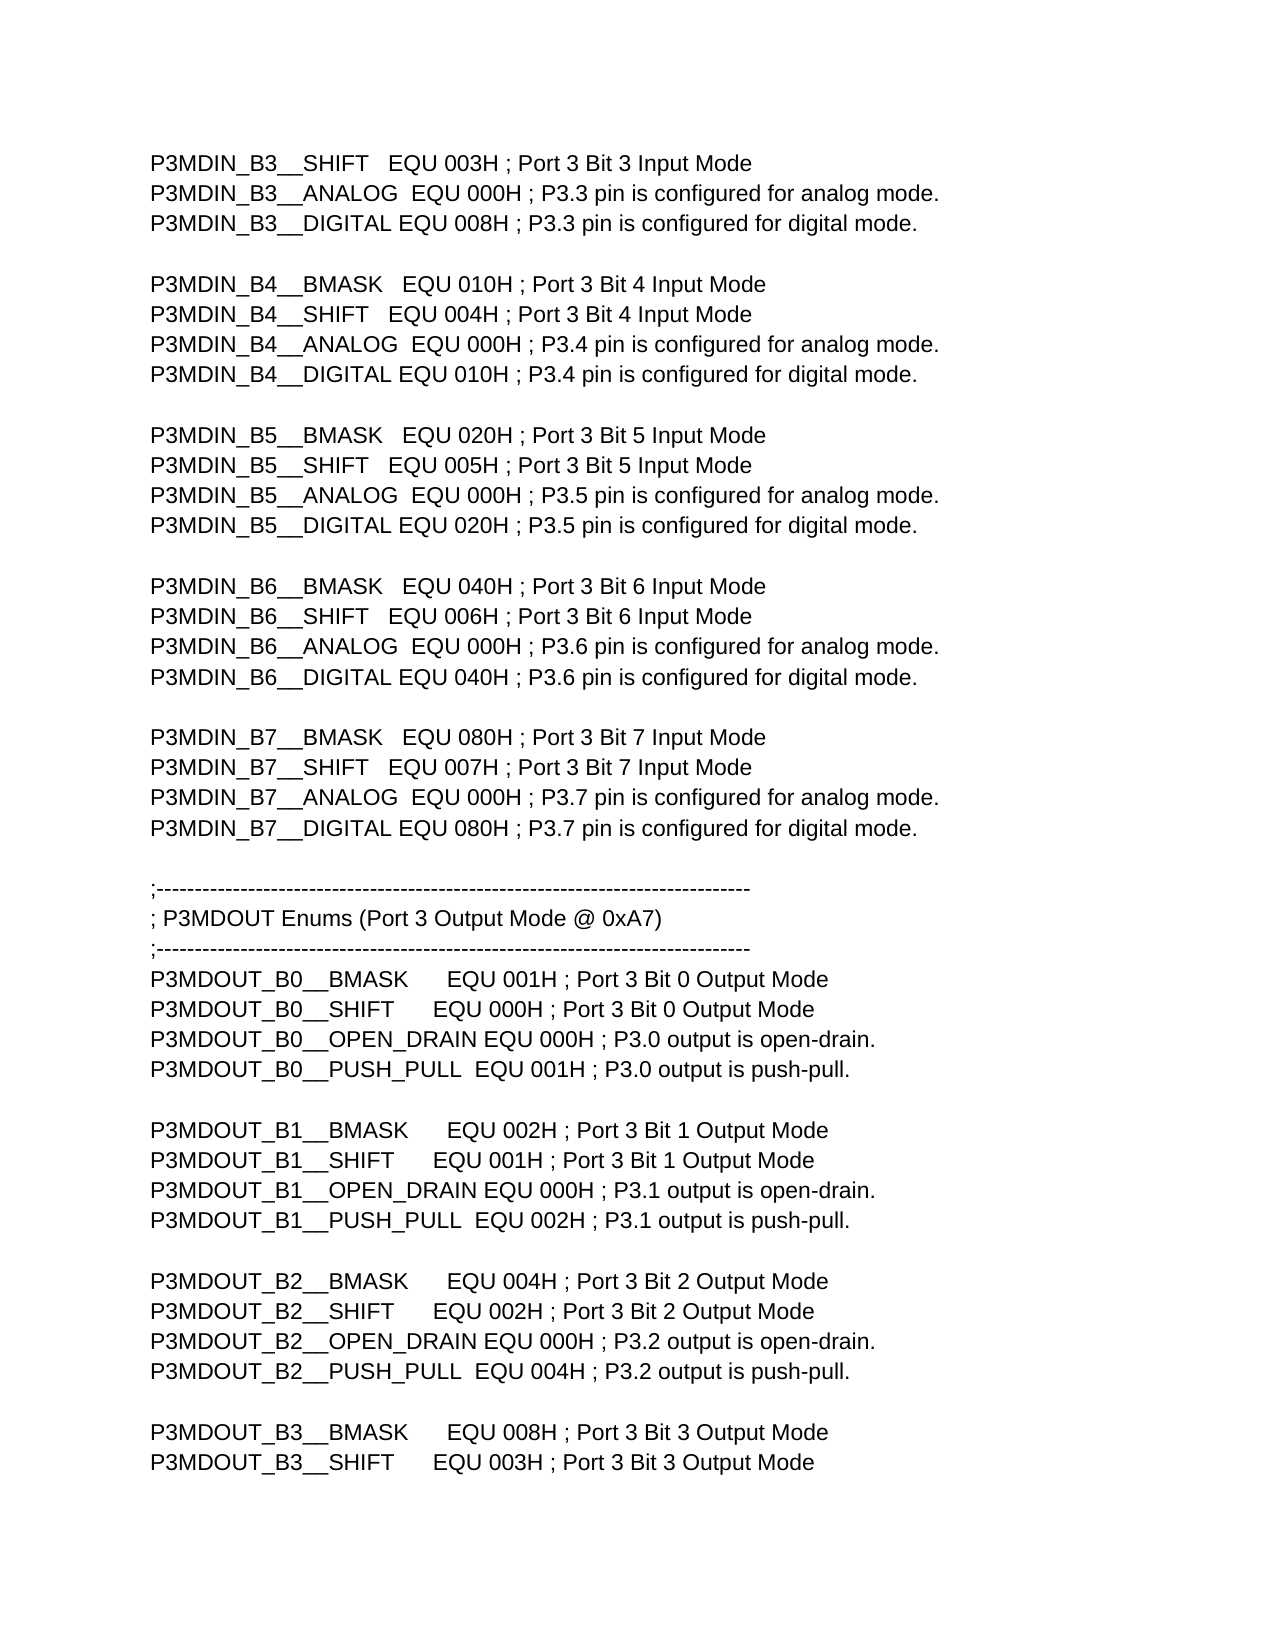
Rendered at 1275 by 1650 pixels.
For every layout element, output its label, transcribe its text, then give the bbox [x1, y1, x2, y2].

text ;------------------------------------------------------------------------------ [150, 875, 1125, 901]
text ; P3MDOUT Enums (Port 3 Output Mode @ 0xA7) [150, 905, 1125, 932]
text P3MDOUT_B2__SHIFT EQU 002H ; Port 3 Bit 2 Output Mode [150, 1298, 1125, 1324]
text P3MDIN_B4__SHIFT EQU 004H ; Port 3 Bit 4 Input Mode [150, 301, 1125, 327]
text P3MDIN_B4__DIGITAL EQU 010H ; P3.4 pin is configured for digital mode. [150, 361, 1125, 388]
text P3MDOUT_B0__SHIFT EQU 000H ; Port 3 Bit 0 Output Mode [150, 996, 1125, 1022]
text P3MDOUT_B0__OPEN_DRAIN EQU 000H ; P3.0 output is open-drain. [150, 1026, 1125, 1052]
text P3MDIN_B4__BMASK EQU 010H ; Port 3 Bit 4 Input Mode [150, 271, 1125, 297]
text P3MDIN_B3__SHIFT EQU 003H ; Port 3 Bit 3 Input Mode [150, 150, 1125, 176]
text ;------------------------------------------------------------------------------ [150, 935, 1125, 962]
text P3MDOUT_B3__BMASK EQU 008H ; Port 3 Bit 3 Output Mode [150, 1419, 1125, 1445]
text P3MDIN_B4__ANALOG EQU 000H ; P3.4 pin is configured for analog mode. [150, 331, 1125, 358]
text P3MDOUT_B2__OPEN_DRAIN EQU 000H ; P3.2 output is open-drain. [150, 1328, 1125, 1354]
text P3MDIN_B5__BMASK EQU 020H ; Port 3 Bit 5 Input Mode [150, 422, 1125, 448]
text P3MDIN_B6__DIGITAL EQU 040H ; P3.6 pin is configured for digital mode. [150, 663, 1125, 690]
text P3MDOUT_B3__SHIFT EQU 003H ; Port 3 Bit 3 Output Mode [150, 1449, 1125, 1475]
text P3MDIN_B5__DIGITAL EQU 020H ; P3.5 pin is configured for digital mode. [150, 512, 1125, 539]
text P3MDIN_B6__ANALOG EQU 000H ; P3.6 pin is configured for analog mode. [150, 633, 1125, 660]
text P3MDIN_B7__BMASK EQU 080H ; Port 3 Bit 7 Input Mode [150, 724, 1125, 750]
text P3MDOUT_B1__OPEN_DRAIN EQU 000H ; P3.1 output is open-drain. [150, 1177, 1125, 1203]
text P3MDIN_B7__SHIFT EQU 007H ; Port 3 Bit 7 Input Mode [150, 754, 1125, 781]
text P3MDIN_B5__SHIFT EQU 005H ; Port 3 Bit 5 Input Mode [150, 452, 1125, 478]
text P3MDIN_B3__ANALOG EQU 000H ; P3.3 pin is configured for analog mode. [150, 180, 1125, 207]
text P3MDOUT_B1__SHIFT EQU 001H ; Port 3 Bit 1 Output Mode [150, 1147, 1125, 1173]
text P3MDIN_B7__DIGITAL EQU 080H ; P3.7 pin is configured for digital mode. [150, 814, 1125, 841]
text P3MDIN_B7__ANALOG EQU 000H ; P3.7 pin is configured for analog mode. [150, 784, 1125, 811]
text P3MDOUT_B0__BMASK EQU 001H ; Port 3 Bit 0 Output Mode [150, 966, 1125, 992]
text P3MDOUT_B1__PUSH_PULL EQU 002H ; P3.1 output is push-pull. [150, 1207, 1125, 1234]
text P3MDOUT_B1__BMASK EQU 002H ; Port 3 Bit 1 Output Mode [150, 1117, 1125, 1143]
text P3MDOUT_B2__BMASK EQU 004H ; Port 3 Bit 2 Output Mode [150, 1268, 1125, 1294]
text P3MDOUT_B2__PUSH_PULL EQU 004H ; P3.2 output is push-pull. [150, 1358, 1125, 1385]
text P3MDIN_B6__BMASK EQU 040H ; Port 3 Bit 6 Input Mode [150, 573, 1125, 599]
text P3MDIN_B3__DIGITAL EQU 008H ; P3.3 pin is configured for digital mode. [150, 210, 1125, 237]
text P3MDOUT_B0__PUSH_PULL EQU 001H ; P3.0 output is push-pull. [150, 1056, 1125, 1083]
text P3MDIN_B5__ANALOG EQU 000H ; P3.5 pin is configured for analog mode. [150, 482, 1125, 509]
text P3MDIN_B6__SHIFT EQU 006H ; Port 3 Bit 6 Input Mode [150, 603, 1125, 629]
